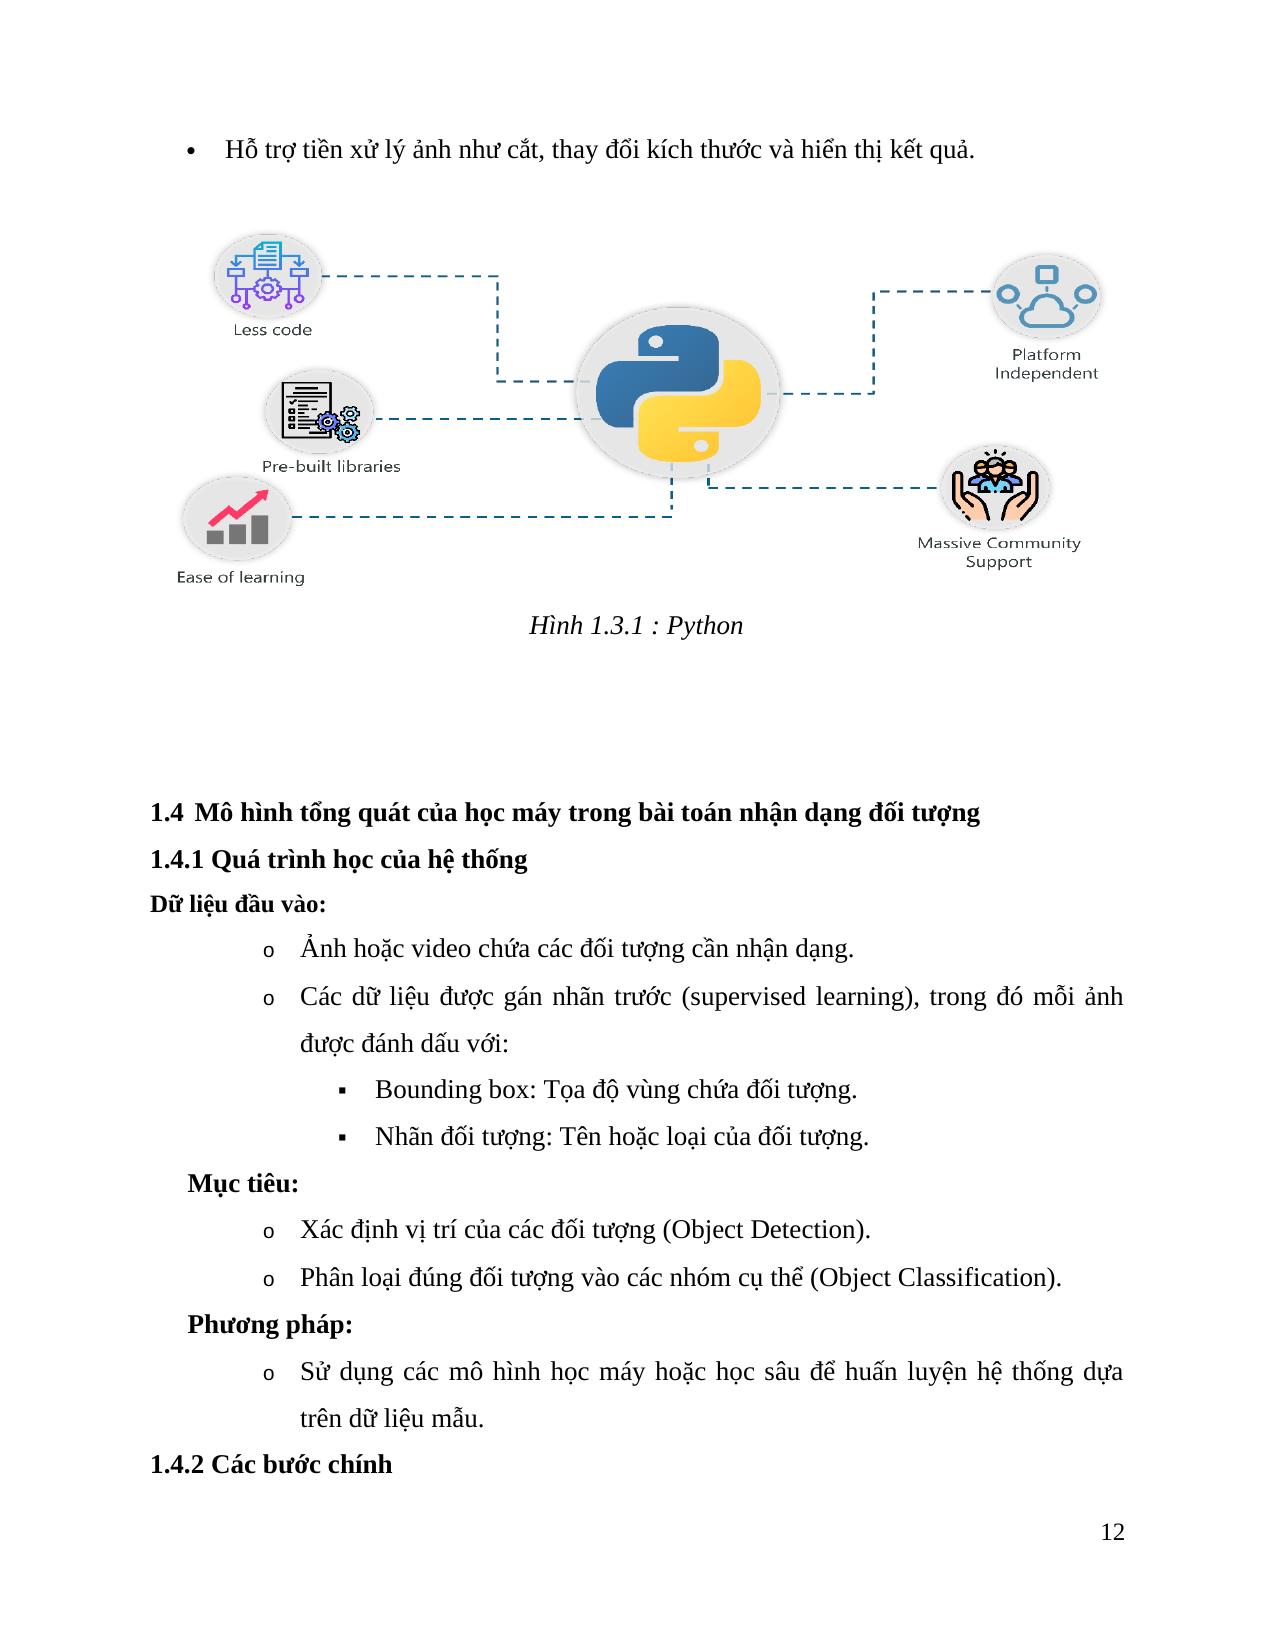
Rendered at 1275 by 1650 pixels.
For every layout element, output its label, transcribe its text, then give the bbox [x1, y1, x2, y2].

list Ảnh hoặc video chứa các đối tượng cần nhận dạng. [262, 932, 1125, 964]
picture [150, 226, 1130, 595]
list Mô hình tổng quát của học máy trong bài toán nhận dạng đối tượng [150, 796, 1125, 827]
list Nhãn đối tượng: Tên hoặc loại của đối tượng. [337, 1120, 1125, 1151]
text 1.4.2 Các bước chính [150, 1448, 1125, 1480]
list Xác định vị trí của các đối tượng (Object Detection). [262, 1213, 1125, 1245]
list Bounding box: Tọa độ vùng chứa đối tượng. [337, 1073, 1125, 1105]
text 1.4.1 Quá trình học của hệ thống [150, 843, 1125, 874]
list Sử dụng các mô hình học máy hoặc học sâu để huấn luyện hệ thống dựa trên dữ liệu mẫu. [262, 1355, 1125, 1433]
text Mục tiêu: [187, 1167, 1125, 1198]
list Các dữ liệu được gán nhãn trước (supervised learning), trong đó mỗi ảnh được đánh dấu với: [262, 980, 1125, 1058]
list Phân loại đúng đối tượng vào các nhóm cụ thể (Object Classification). [262, 1261, 1125, 1292]
text Dữ liệu đầu vào: [150, 889, 1125, 918]
text Phương pháp: [187, 1308, 1125, 1339]
text Hình 1.3.1 : Python [150, 609, 1125, 641]
list Hỗ trợ tiền xử lý ảnh như cắt, thay đổi kích thước và hiển thị kết quả. [187, 133, 1125, 164]
